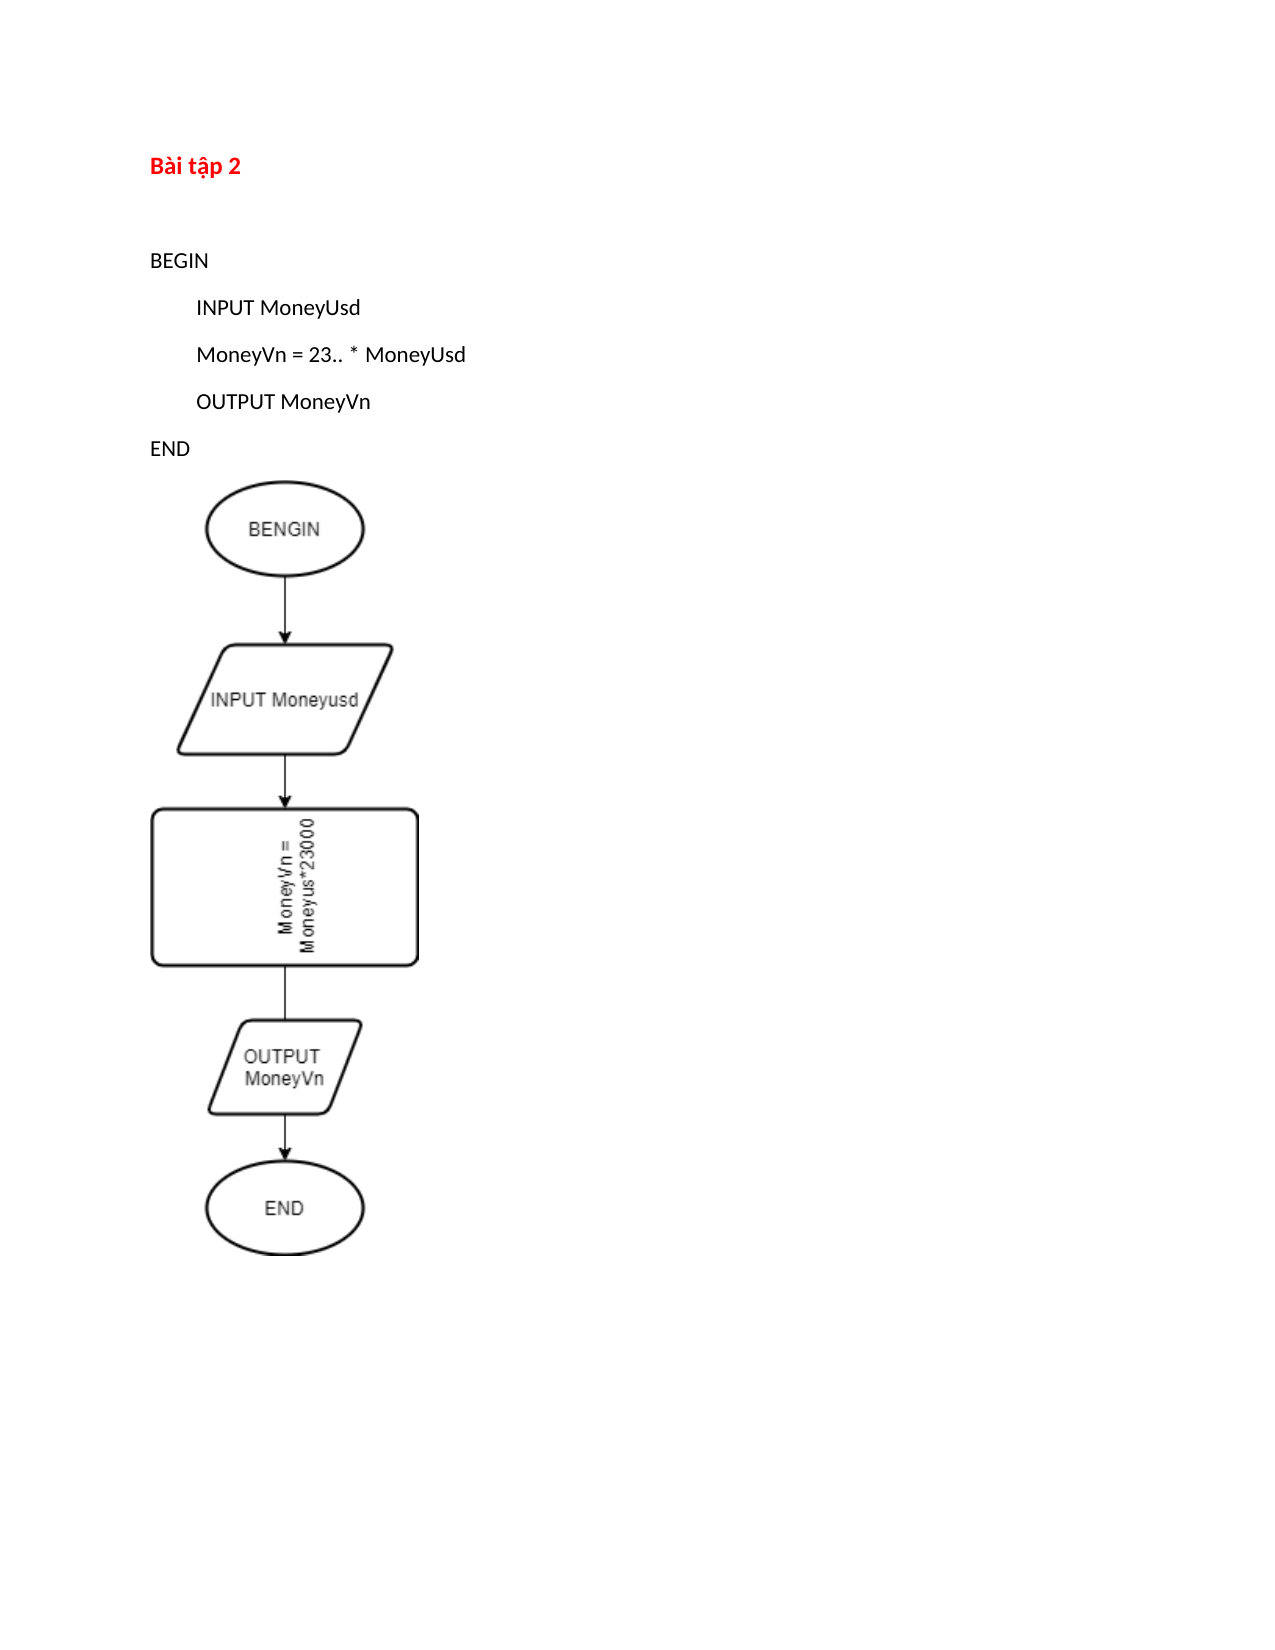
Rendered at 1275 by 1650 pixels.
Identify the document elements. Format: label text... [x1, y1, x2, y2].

text INPUT MoneyUsd [150, 293, 1125, 321]
text MoneyVn = 23.. * MoneyUsd [150, 340, 1125, 368]
picture [150, 480, 419, 1256]
text Bài tập 2 [150, 150, 1125, 181]
text END [150, 434, 1125, 462]
text OUTPUT MoneyVn [150, 387, 1125, 415]
text BEGIN [150, 246, 1125, 274]
